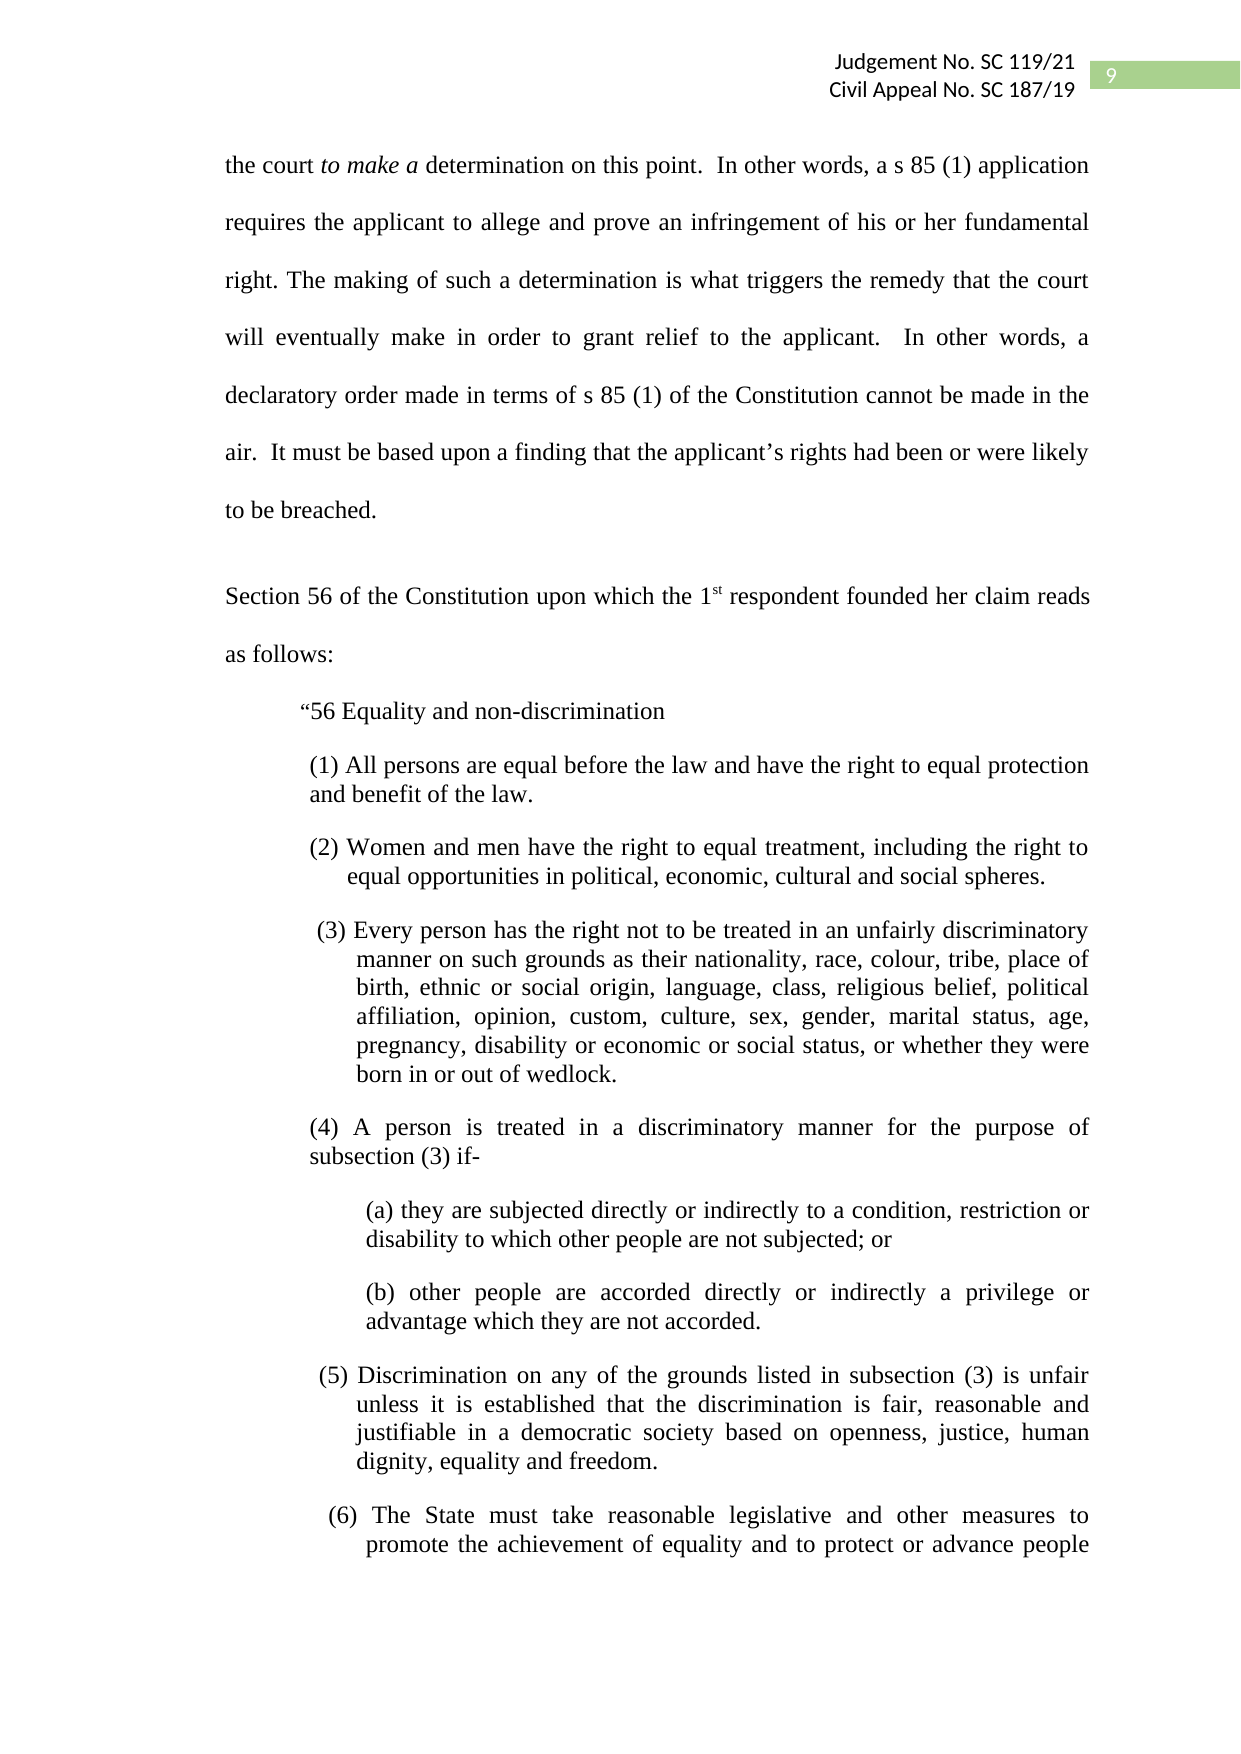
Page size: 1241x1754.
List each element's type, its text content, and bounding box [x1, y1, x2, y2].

text (b) other people are accorded directly or indirectly a privilege or advantage which they are not accorded. [366, 1277, 1090, 1335]
text (a) they are subjected directly or indirectly to a condition, restriction or disability to which other people are not subjected; or [366, 1195, 1090, 1252]
text (5) Discrimination on any of the grounds listed in subsection (3) is unfair unless it is established that the discrimination is fair, reasonable and justifiable in a democratic society based on openness, justice, human dignity, equality and freedom. [319, 1360, 1090, 1475]
text “56 Equality and non-discrimination [225, 696, 1090, 725]
text (4) A person is treated in a discriminatory manner for the purpose of subsection (3) if- [309, 1112, 1090, 1170]
text (3) Every person has the right not to be treated in an unfairly discriminatory manner on such grounds as their nationality, race, colour, tribe, place of birth, ethnic or social origin, language, class, religious belief, political affiliation, opinion, custom, culture, sex, gender, marital status, age, pregnancy, disability or economic or social status, or whether they were born in or out of wedlock. [309, 915, 1090, 1087]
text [328, 1500, 1090, 1557]
text (2) Women and men have the right to equal treatment, including the right to equal opportunities in political, economic, cultural and social spheres. [309, 832, 1090, 890]
text (1) All persons are equal before the law and have the right to equal protection and benefit of the law. [234, 750, 1090, 807]
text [150, 150, 1090, 524]
text Section 56 of the Constitution upon which the 1st respondent founded her claim reads as follows: [225, 581, 1090, 667]
